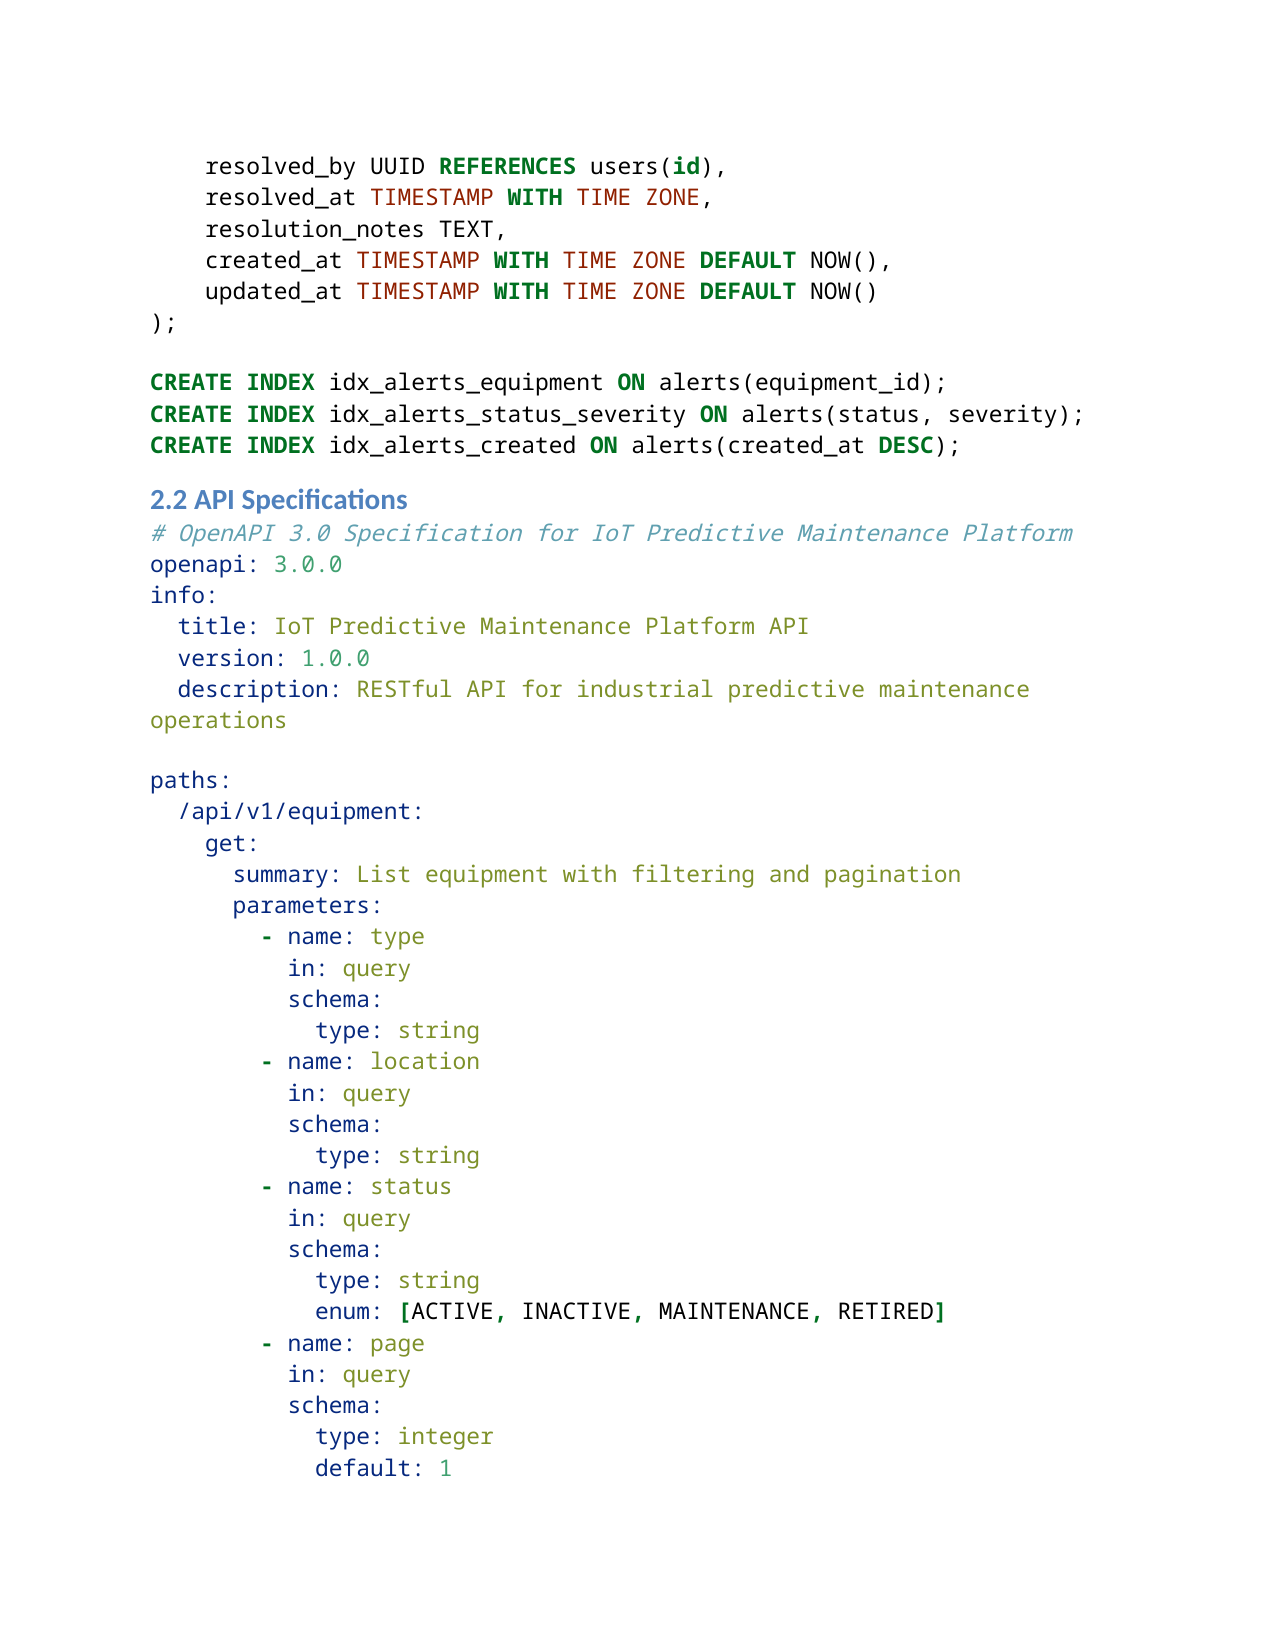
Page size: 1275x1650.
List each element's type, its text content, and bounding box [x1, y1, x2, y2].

subtitle 2.2 API Specifications [150, 481, 1125, 516]
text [150, 516, 1125, 1483]
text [150, 150, 1125, 460]
